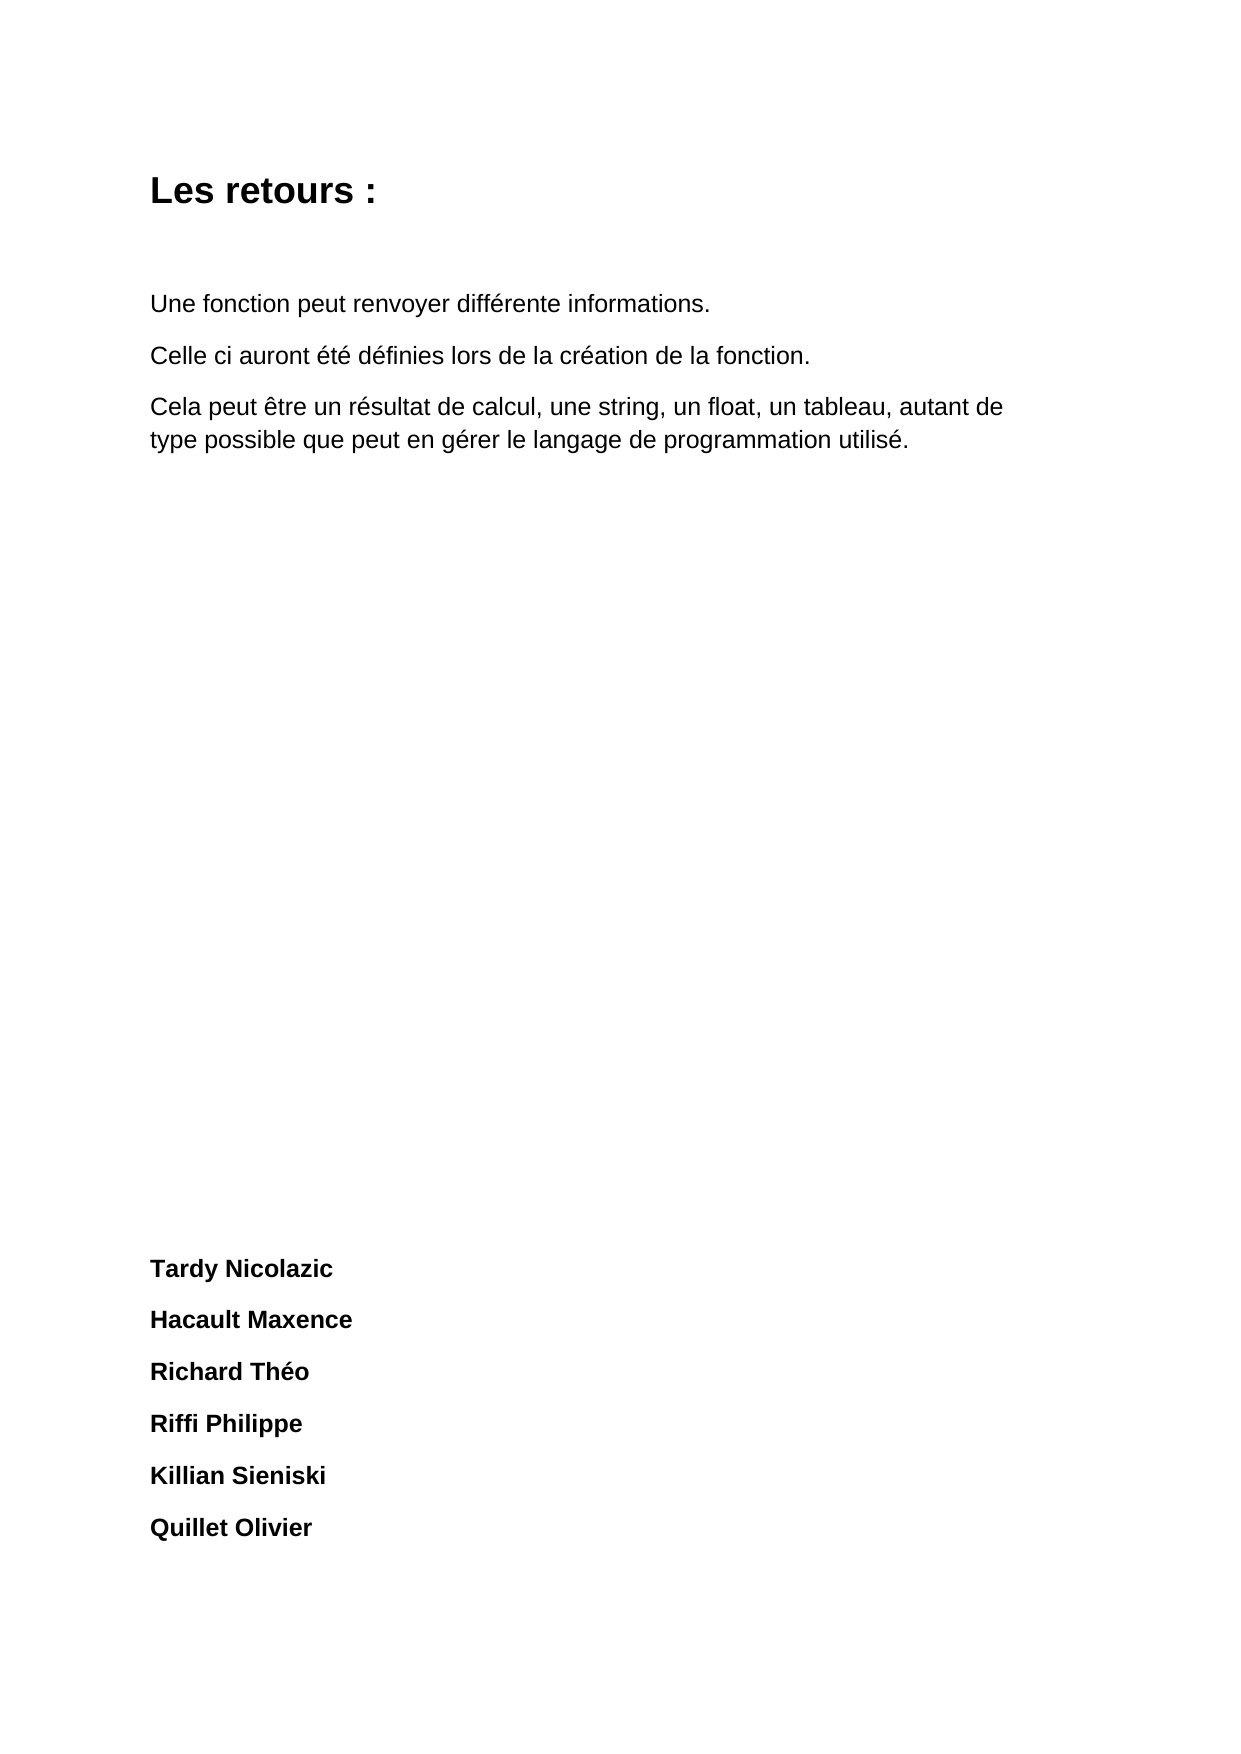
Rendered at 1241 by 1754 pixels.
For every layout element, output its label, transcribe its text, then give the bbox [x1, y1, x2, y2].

text Hacault Maxence [150, 1306, 1028, 1334]
text Cela peut être un résultat de calcul, une string, un float, un tableau, autant de type possible que peut en gérer le langage de programmation utilisé. [150, 392, 1028, 454]
text Richard Théo [150, 1357, 1028, 1386]
text Killian Sieniski [150, 1461, 1028, 1489]
text Quillet Olivier [150, 1513, 1028, 1541]
text Une fonction peut renvoyer différente informations. [150, 289, 1028, 318]
text Tardy Nicolazic [150, 1254, 1028, 1282]
text Celle ci auront été définies lors de la création de la fonction. [150, 341, 1028, 369]
text Les retours : [150, 169, 1028, 212]
text Riffi Philippe [150, 1409, 1028, 1438]
